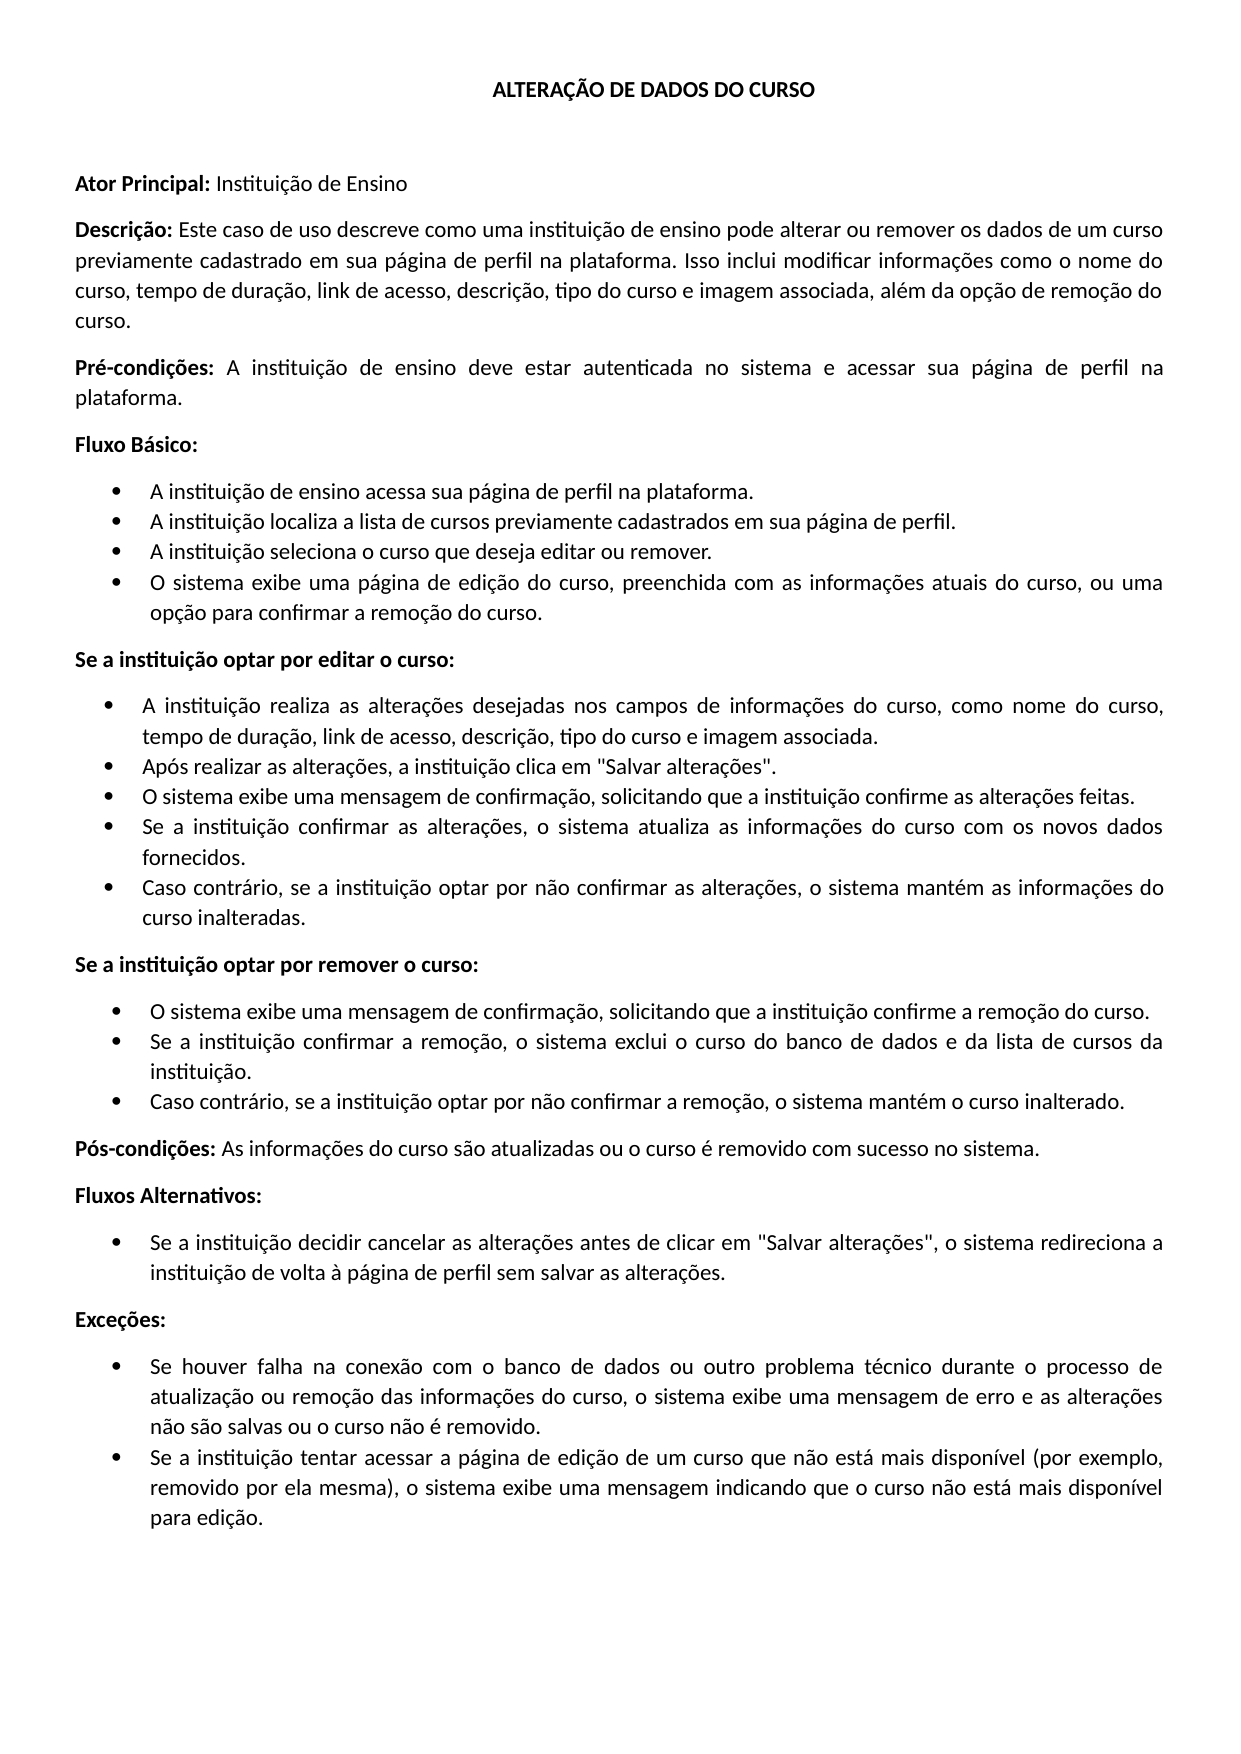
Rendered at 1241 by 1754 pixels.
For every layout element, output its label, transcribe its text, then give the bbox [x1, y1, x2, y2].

list Se houver falha na conexão com o banco de dados ou outro problema técnico durante o processo de atualização ou remoção das informações do curso, o sistema exibe uma mensagem de erro e as alterações não são salvas ou o curso não é removido. [112, 1352, 1165, 1441]
list Caso contrário, se a instituição optar por não confirmar as alterações, o sistema mantém as informações do curso inalteradas. [104, 873, 1165, 931]
text Ator Principal: Instituição de Ensino [75, 169, 1165, 197]
list Se a instituição confirmar as alterações, o sistema atualiza as informações do curso com os novos dados fornecidos. [104, 812, 1165, 871]
list A instituição de ensino acessa sua página de perfil na plataforma. [112, 477, 1165, 505]
text Fluxos Alternativos: [75, 1181, 1165, 1209]
text Pré-condições: A instituição de ensino deve estar autenticada no sistema e acessar sua página de perfil na plataforma. [75, 353, 1165, 411]
text Pós-condições: As informações do curso são atualizadas ou o curso é removido com sucesso no sistema. [75, 1134, 1165, 1162]
list Se a instituição tentar acessar a página de edição de um curso que não está mais disponível (por exemplo, removido por ela mesma), o sistema exibe uma mensagem indicando que o curso não está mais disponível para edição. [112, 1443, 1165, 1531]
text Se a instituição optar por remover o curso: [75, 950, 1165, 978]
list A instituição localiza a lista de cursos previamente cadastrados em sua página de perfil. [112, 507, 1165, 535]
text Exceções: [75, 1305, 1165, 1333]
list Se a instituição confirmar a remoção, o sistema exclui o curso do banco de dados e da lista de cursos da instituição. [112, 1027, 1165, 1085]
list Caso contrário, se a instituição optar por não confirmar a remoção, o sistema mantém o curso inalterado. [112, 1087, 1165, 1116]
text Descrição: Este caso de uso descreve como uma instituição de ensino pode alterar ou remover os dados de um curso previamente cadastrado em sua página de perfil na plataforma. Isso inclui modificar informações como o nome do curso, tempo de duração, link de acesso, descrição, tipo do curso e imagem associada, além da opção de remoção do curso. [75, 216, 1165, 334]
list Se a instituição decidir cancelar as alterações antes de clicar em "Salvar alterações", o sistema redireciona a instituição de volta à página de perfil sem salvar as alterações. [112, 1228, 1165, 1286]
text Fluxo Básico: [75, 430, 1165, 458]
list Após realizar as alterações, a instituição clica em "Salvar alterações". [104, 752, 1165, 780]
text ALTERAÇÃO DE DADOS DO CURSO [142, 75, 1165, 103]
text Se a instituição optar por editar o curso: [75, 645, 1165, 673]
list A instituição seleciona o curso que deseja editar ou remover. [112, 537, 1165, 566]
list A instituição realiza as alterações desejadas nos campos de informações do curso, como nome do curso, tempo de duração, link de acesso, descrição, tipo do curso e imagem associada. [104, 692, 1165, 750]
list O sistema exibe uma página de edição do curso, preenchida com as informações atuais do curso, ou uma opção para confirmar a remoção do curso. [112, 568, 1165, 626]
list O sistema exibe uma mensagem de confirmação, solicitando que a instituição confirme a remoção do curso. [112, 997, 1165, 1025]
list O sistema exibe uma mensagem de confirmação, solicitando que a instituição confirme as alterações feitas. [104, 782, 1165, 810]
